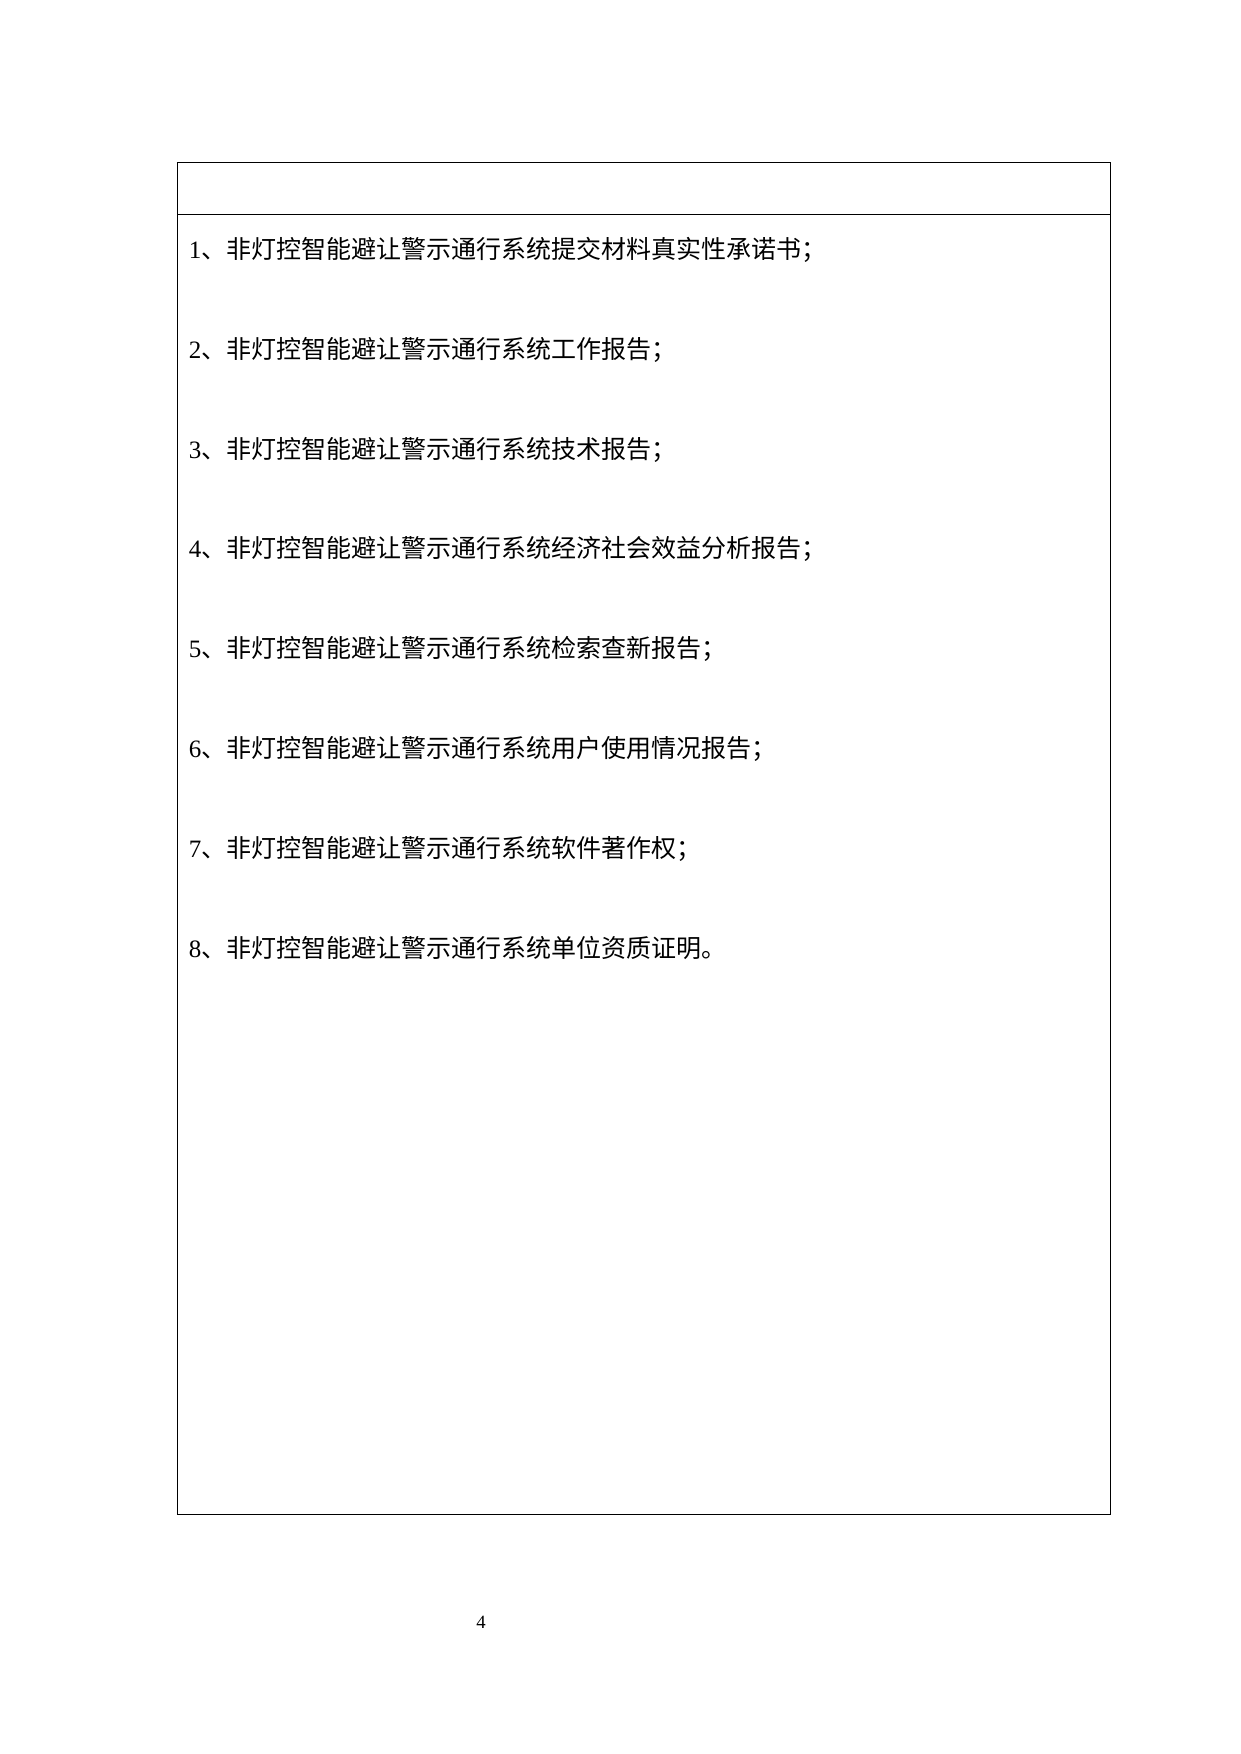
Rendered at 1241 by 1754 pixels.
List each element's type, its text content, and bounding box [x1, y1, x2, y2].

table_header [178, 163, 1110, 214]
table_cell 1、非灯控智能避让警示通行系统提交材料真实性承诺书； 2、非灯控智能避让警示通行系统工作报告； 3、非灯控智能避让警示通行系统技术报告； 4、非灯控智能避让警示通行系统经济社会效益分析报告； 5、非灯控智能避让警示通行系统检索查新报告； 6、非灯控智能避让警示通行系统用户使用情况报告； 7、非灯控智能避让警示通行系统软件著作权； 8、非灯控智能避让警示通行系统单位资质证明。 [178, 215, 1110, 1513]
